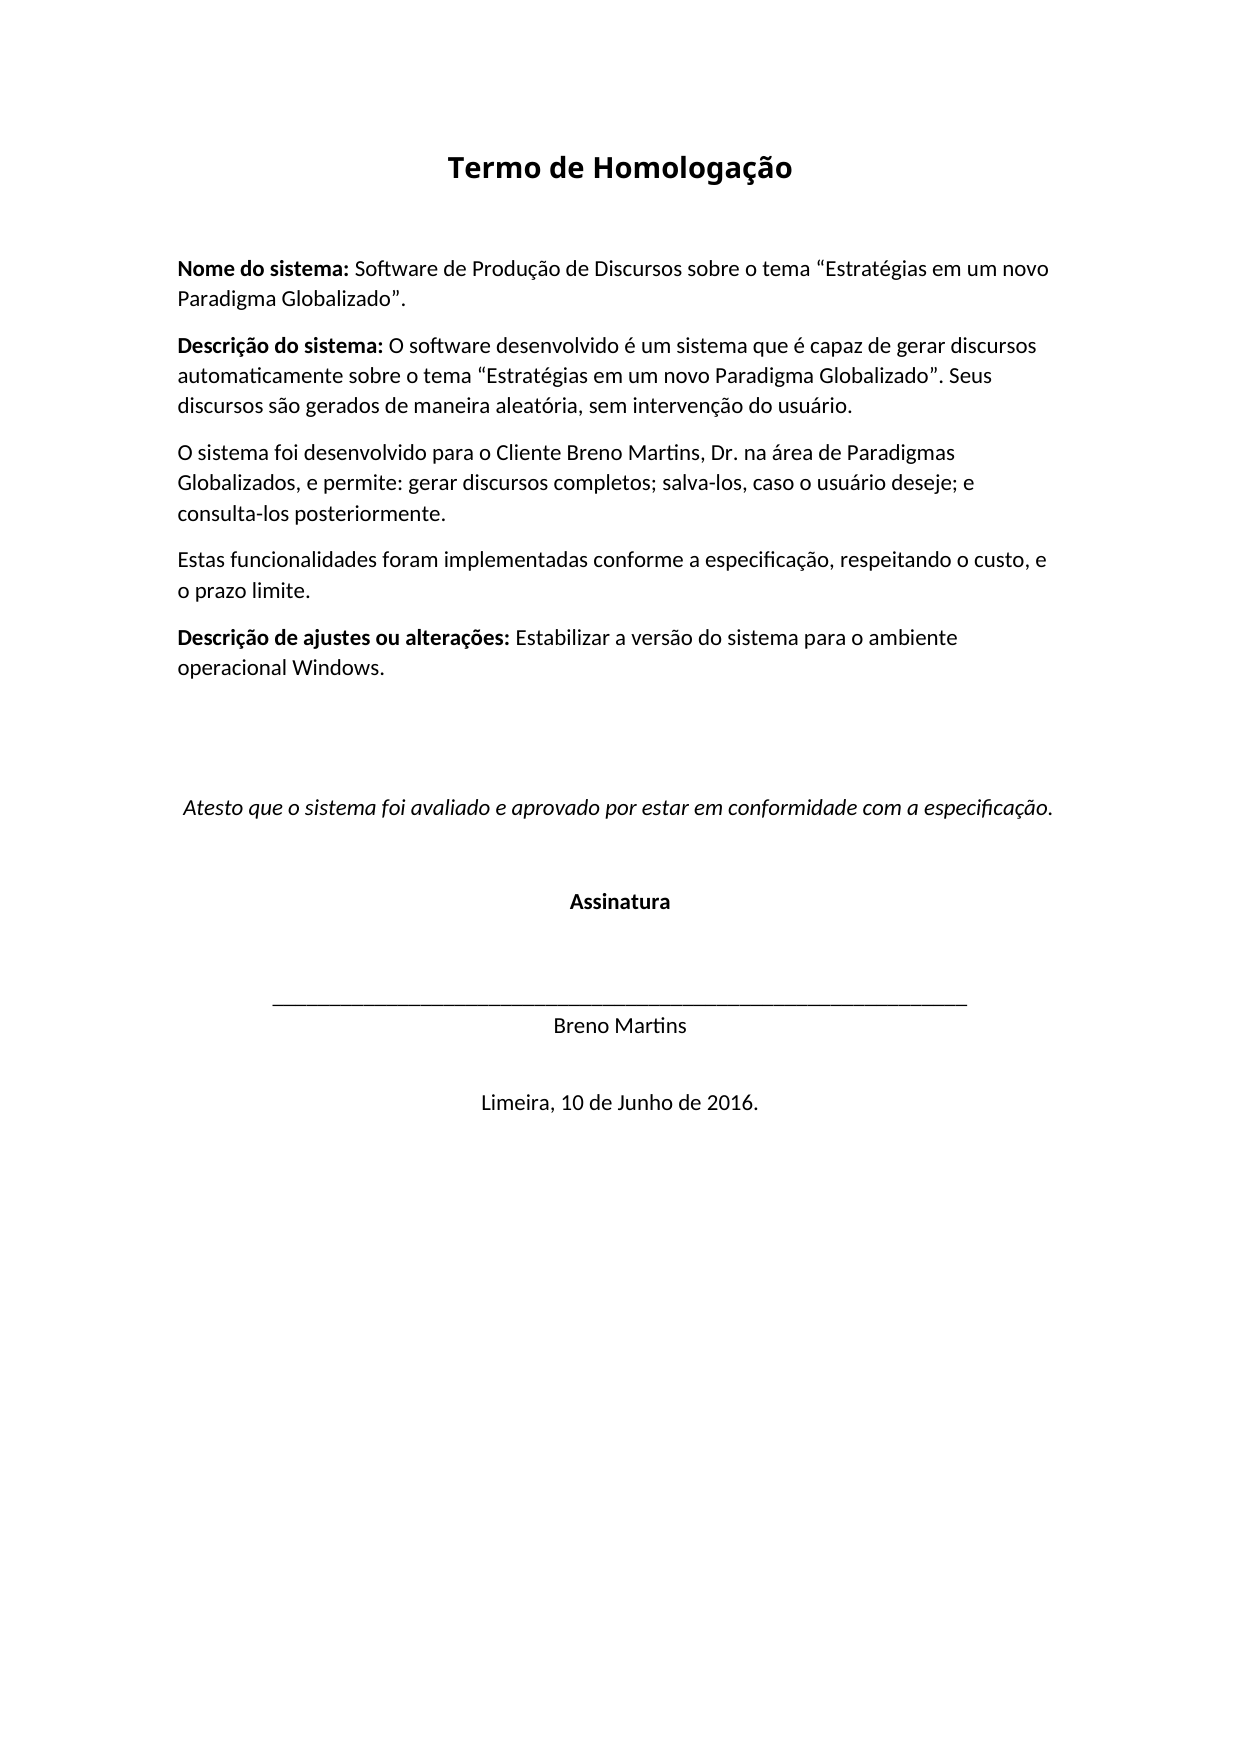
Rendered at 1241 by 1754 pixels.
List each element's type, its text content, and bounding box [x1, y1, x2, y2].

text Termo de Homologação [177, 148, 1063, 187]
text Descrição de ajustes ou alterações: Estabilizar a versão do sistema para o ambiente operacional Windows. [177, 623, 1063, 681]
text Limeira, 10 de Junho de 2016. [177, 1088, 1063, 1116]
text _____________________________________________________________ [177, 981, 1063, 1009]
text Atesto que o sistema foi avaliado e aprovado por estar em conformidade com a especificação. [177, 793, 1063, 822]
text Estas funcionalidades foram implementadas conforme a especificação, respeitando o custo, e o prazo limite. [177, 546, 1063, 604]
text Descrição do sistema: O software desenvolvido é um sistema que é capaz de gerar discursos automaticamente sobre o tema “Estratégias em um novo Paradigma Globalizado”. Seus discursos são gerados de maneira aleatória, sem intervenção do usuário. [177, 331, 1063, 419]
text Assinatura [177, 887, 1063, 915]
text O sistema foi desenvolvido para o Cliente Breno Martins, Dr. na área de Paradigmas Globalizados, e permite: gerar discursos completos; salva-los, caso o usuário deseje; e consulta-los posteriormente. [177, 438, 1063, 527]
text Nome do sistema: Software de Produção de Discursos sobre o tema “Estratégias em um novo Paradigma Globalizado”. [177, 254, 1063, 312]
text Breno Martins [177, 1011, 1063, 1039]
